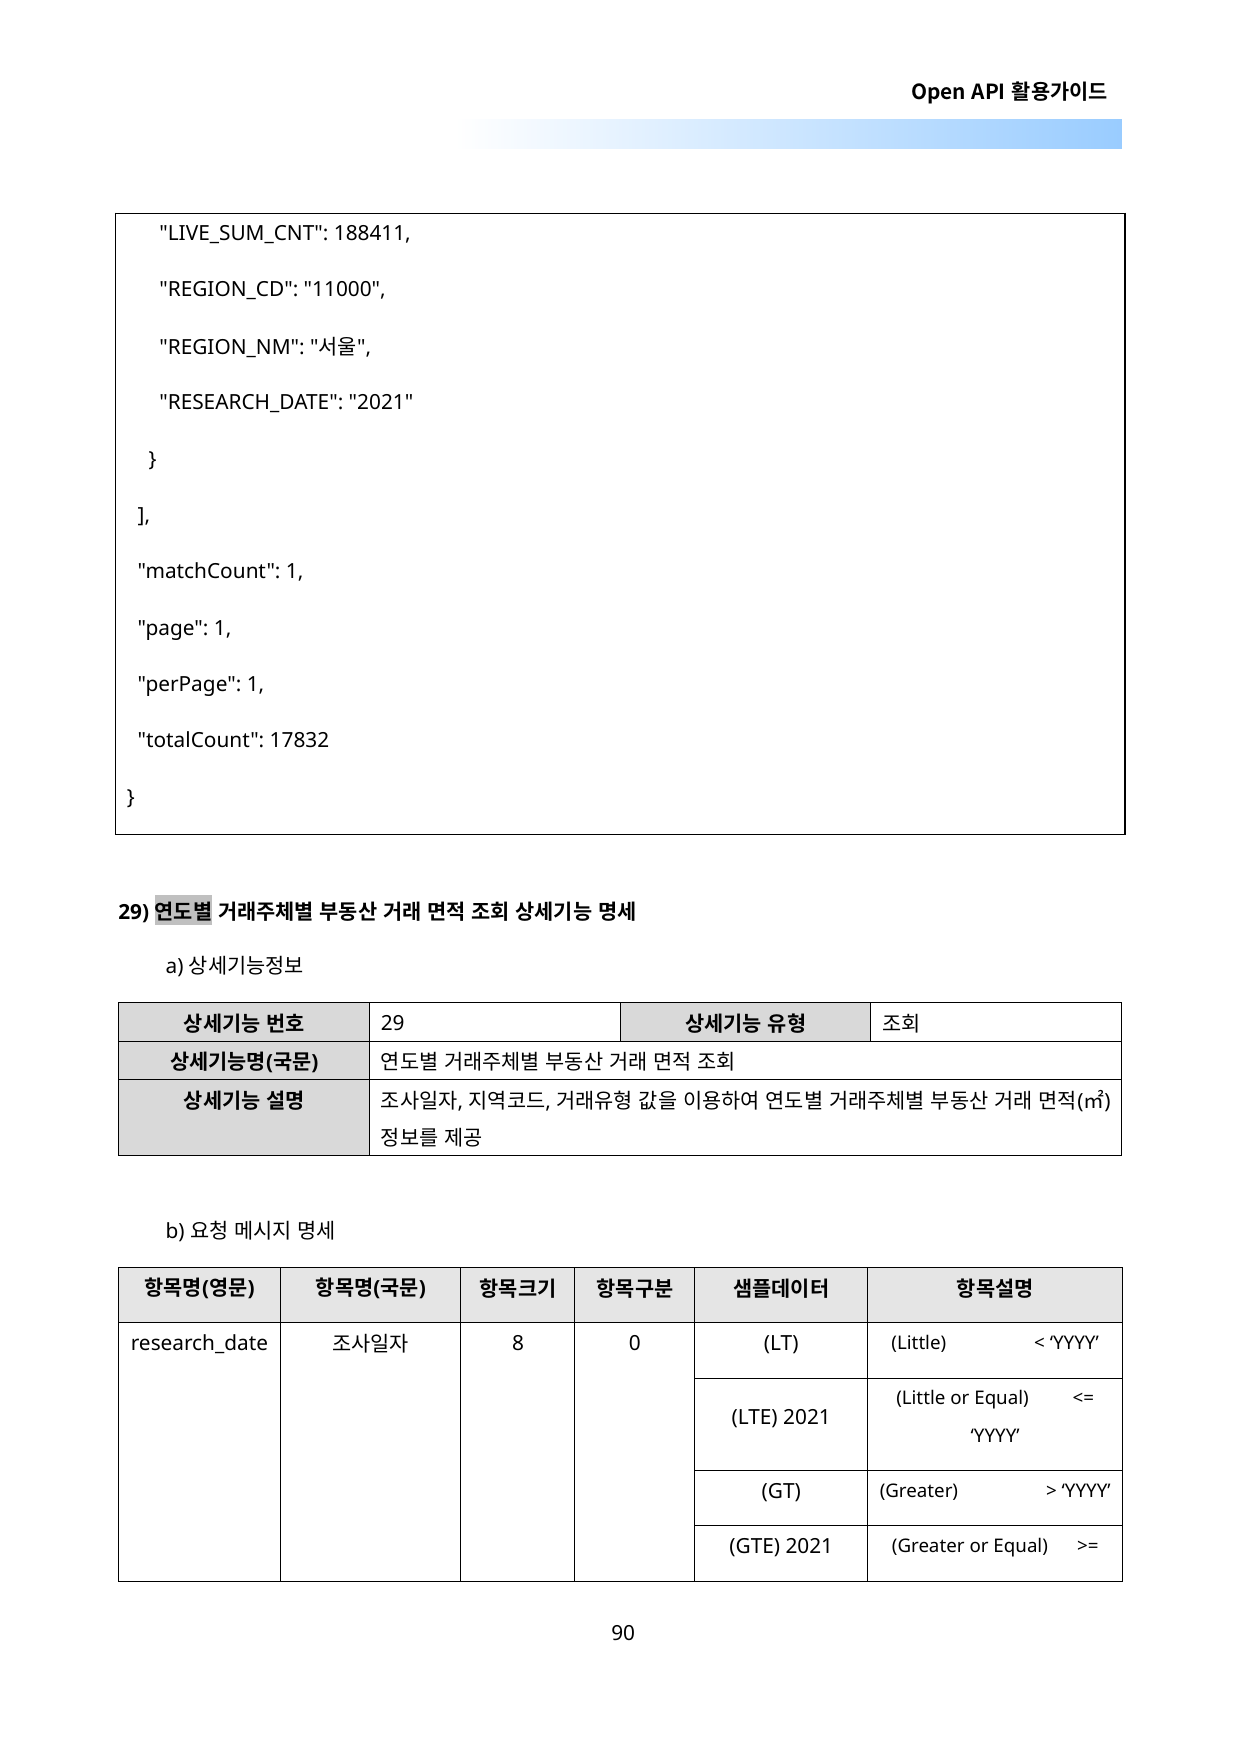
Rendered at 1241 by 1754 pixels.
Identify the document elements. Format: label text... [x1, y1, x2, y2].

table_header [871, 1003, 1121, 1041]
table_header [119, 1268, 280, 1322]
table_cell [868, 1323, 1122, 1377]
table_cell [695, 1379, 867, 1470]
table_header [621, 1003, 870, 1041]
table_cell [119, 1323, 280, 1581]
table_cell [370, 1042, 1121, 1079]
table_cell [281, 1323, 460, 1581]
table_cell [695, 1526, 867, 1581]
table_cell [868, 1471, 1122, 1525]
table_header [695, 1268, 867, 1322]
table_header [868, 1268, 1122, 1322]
subtitle 상세기능정보 [165, 946, 1122, 983]
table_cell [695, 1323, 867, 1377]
subtitle 요청 메시지 명세 [165, 1211, 1122, 1248]
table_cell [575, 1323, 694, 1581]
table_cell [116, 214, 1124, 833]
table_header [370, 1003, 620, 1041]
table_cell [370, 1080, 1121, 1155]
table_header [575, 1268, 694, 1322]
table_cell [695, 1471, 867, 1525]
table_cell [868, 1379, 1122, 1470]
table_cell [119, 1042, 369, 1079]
subtitle 연도별 거래주체별 부동산 거래 면적 조회 상세기능 명세 [118, 891, 1122, 929]
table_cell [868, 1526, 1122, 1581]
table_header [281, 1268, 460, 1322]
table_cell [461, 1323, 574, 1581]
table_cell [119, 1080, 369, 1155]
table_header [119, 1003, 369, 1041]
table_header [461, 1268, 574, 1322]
